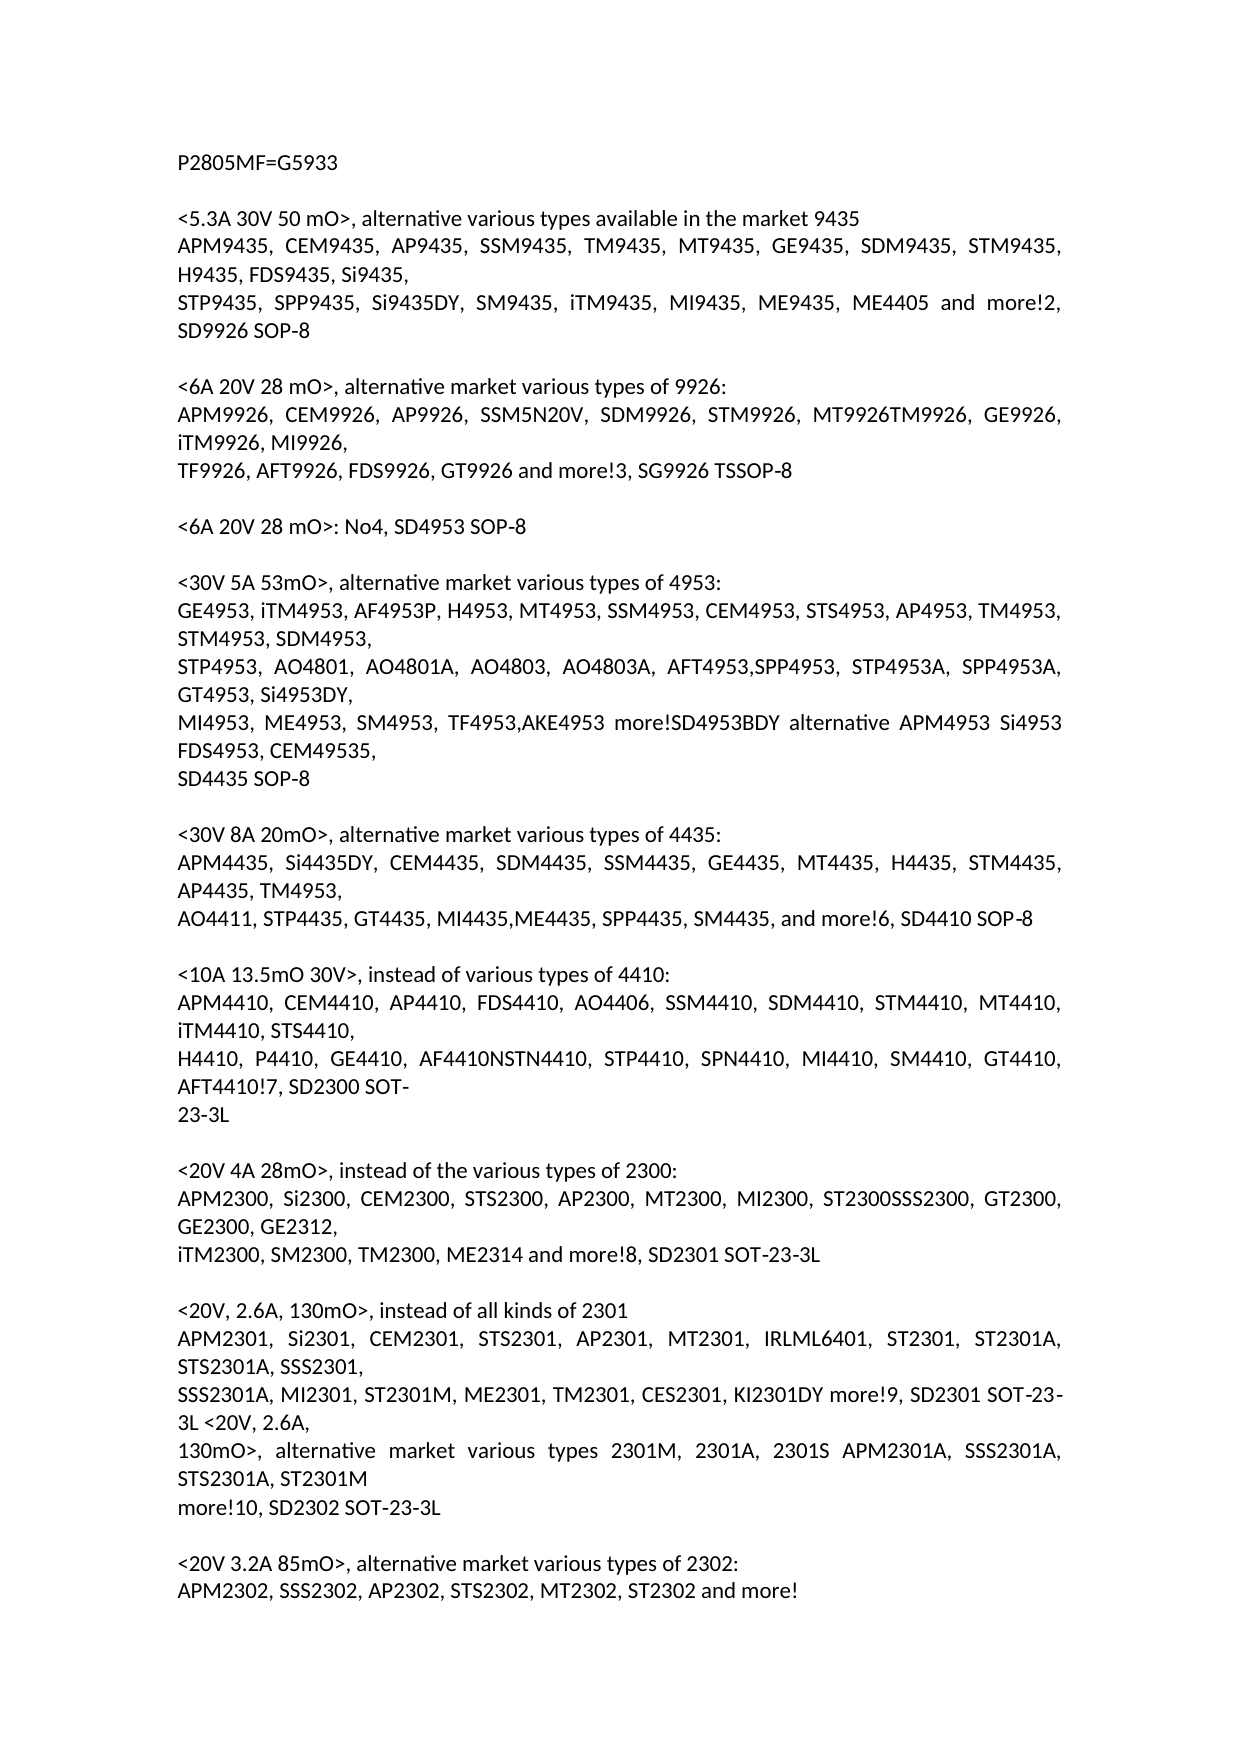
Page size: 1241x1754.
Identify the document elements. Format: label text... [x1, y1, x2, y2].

text <10A 13.5mO 30V>, instead of various types of 4410: [177, 960, 1063, 988]
text APM2300, Si2300, CEM2300, STS2300, AP2300, MT2300, MI2300, ST2300SSS2300, GT2300, GE2300, GE2312, [177, 1184, 1063, 1240]
text P2805MF=G5933 [177, 148, 1063, 176]
text more!10, SD2302 SOT‐23‐3L [177, 1493, 1063, 1521]
text <20V 3.2A 85mO>, alternative market various types of 2302: [177, 1549, 1063, 1577]
text <30V 8A 20mO>, alternative market various types of 4435: [177, 820, 1063, 848]
text TF9926, AFT9926, FDS9926, GT9926 and more!3, SG9926 TSSOP‐8 [177, 456, 1063, 484]
text GE4953, iTM4953, AF4953P, H4953, MT4953, SSM4953, CEM4953, STS4953, AP4953, TM4953, STM4953, SDM4953, [177, 596, 1063, 652]
text 23‐3L [177, 1100, 1063, 1128]
text APM9435, CEM9435, AP9435, SSM9435, TM9435, MT9435, GE9435, SDM9435, STM9435, H9435, FDS9435, Si9435, [177, 232, 1063, 288]
text STP4953, AO4801, AO4801A, AO4803, AO4803A, AFT4953,SPP4953, STP4953A, SPP4953A, GT4953, Si4953DY, [177, 652, 1063, 708]
text APM2301, Si2301, CEM2301, STS2301, AP2301, MT2301, IRLML6401, ST2301, ST2301A, STS2301A, SSS2301, [177, 1324, 1063, 1381]
text <6A 20V 28 mO>: No4, SD4953 SOP‐8 [177, 512, 1063, 540]
text <30V 5A 53mO>, alternative market various types of 4953: [177, 568, 1063, 596]
text SD4435 SOP‐8 [177, 764, 1063, 792]
text <5.3A 30V 50 mO>, alternative various types available in the market 9435 [177, 204, 1063, 232]
text APM9926, CEM9926, AP9926, SSM5N20V, SDM9926, STM9926, MT9926TM9926, GE9926, iTM9926, MI9926, [177, 400, 1063, 456]
text STP9435, SPP9435, Si9435DY, SM9435, iTM9435, MI9435, ME9435, ME4405 and more!2, SD9926 SOP‐8 [177, 288, 1063, 344]
text <20V 4A 28mO>, instead of the various types of 2300: [177, 1156, 1063, 1184]
text H4410, P4410, GE4410, AF4410NSTN4410, STP4410, SPN4410, MI4410, SM4410, GT4410, AFT4410!7, SD2300 SOT‐ [177, 1044, 1063, 1100]
text APM4410, CEM4410, AP4410, FDS4410, AO4406, SSM4410, SDM4410, STM4410, MT4410, iTM4410, STS4410, [177, 988, 1063, 1044]
text <20V, 2.6A, 130mO>, instead of all kinds of 2301 [177, 1296, 1063, 1324]
text iTM2300, SM2300, TM2300, ME2314 and more!8, SD2301 SOT‐23‐3L [177, 1240, 1063, 1268]
text MI4953, ME4953, SM4953, TF4953,AKE4953 more!SD4953BDY alternative APM4953 Si4953 FDS4953, CEM49535, [177, 708, 1063, 764]
text APM2302, SSS2302, AP2302, STS2302, MT2302, ST2302 and more! [177, 1577, 1063, 1605]
text APM4435, Si4435DY, CEM4435, SDM4435, SSM4435, GE4435, MT4435, H4435, STM4435, AP4435, TM4953, [177, 848, 1063, 904]
text AO4411, STP4435, GT4435, MI4435,ME4435, SPP4435, SM4435, and more!6, SD4410 SOP‐8 [177, 904, 1063, 932]
text <6A 20V 28 mO>, alternative market various types of 9926: [177, 372, 1063, 400]
text SSS2301A, MI2301, ST2301M, ME2301, TM2301, CES2301, KI2301DY more!9, SD2301 SOT‐23‐3L <20V, 2.6A, [177, 1381, 1063, 1437]
text 130mO>, alternative market various types 2301M, 2301A, 2301S APM2301A, SSS2301A, STS2301A, ST2301M [177, 1437, 1063, 1493]
